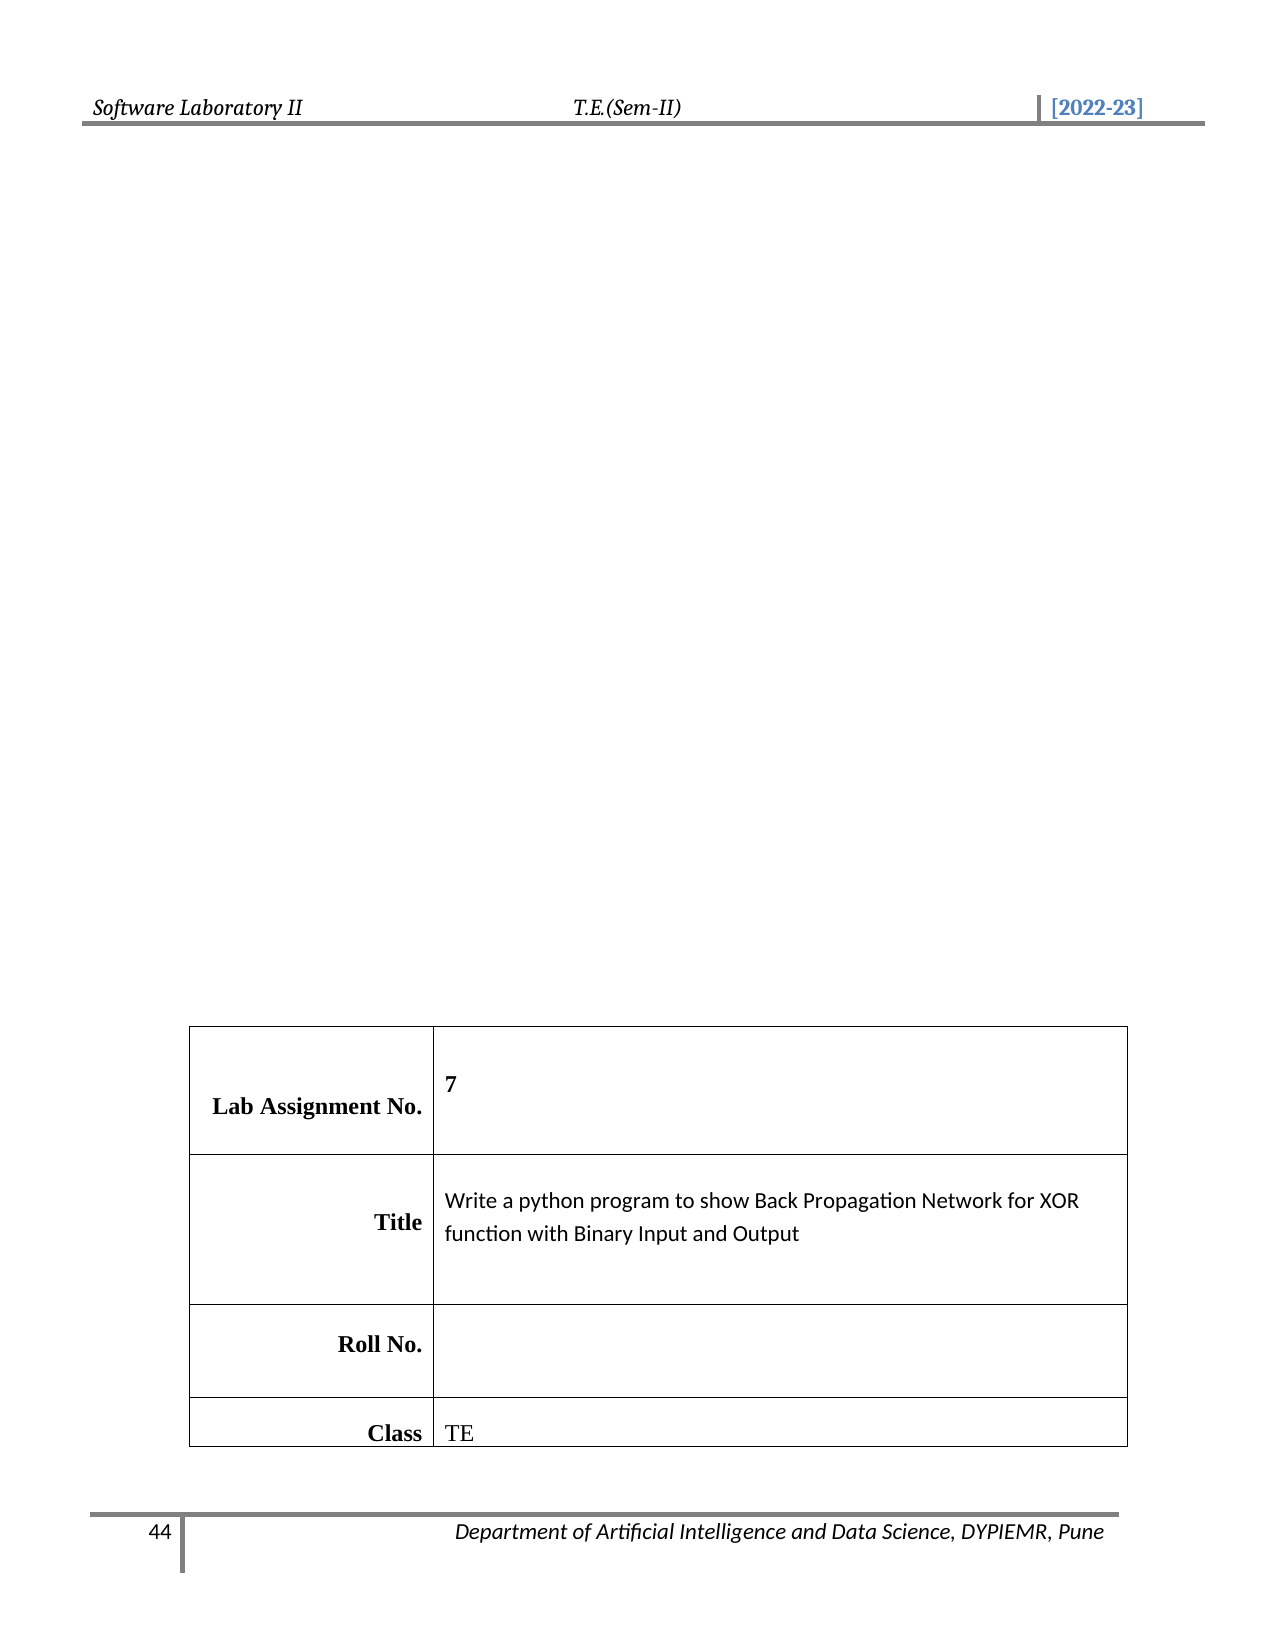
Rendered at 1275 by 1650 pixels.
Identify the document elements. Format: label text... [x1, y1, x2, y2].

table_cell TE [434, 1398, 1127, 1446]
table_cell Title [190, 1155, 433, 1303]
table_cell [434, 1305, 1127, 1397]
table_cell Class [190, 1398, 433, 1446]
table_cell Roll No. [190, 1305, 433, 1397]
table_cell Write a python program to show Back Propagation Network for XOR function with Binary Input and Output [434, 1155, 1127, 1303]
table_header Lab Assignment No. [190, 1027, 433, 1154]
table_header 7 [434, 1027, 1127, 1154]
